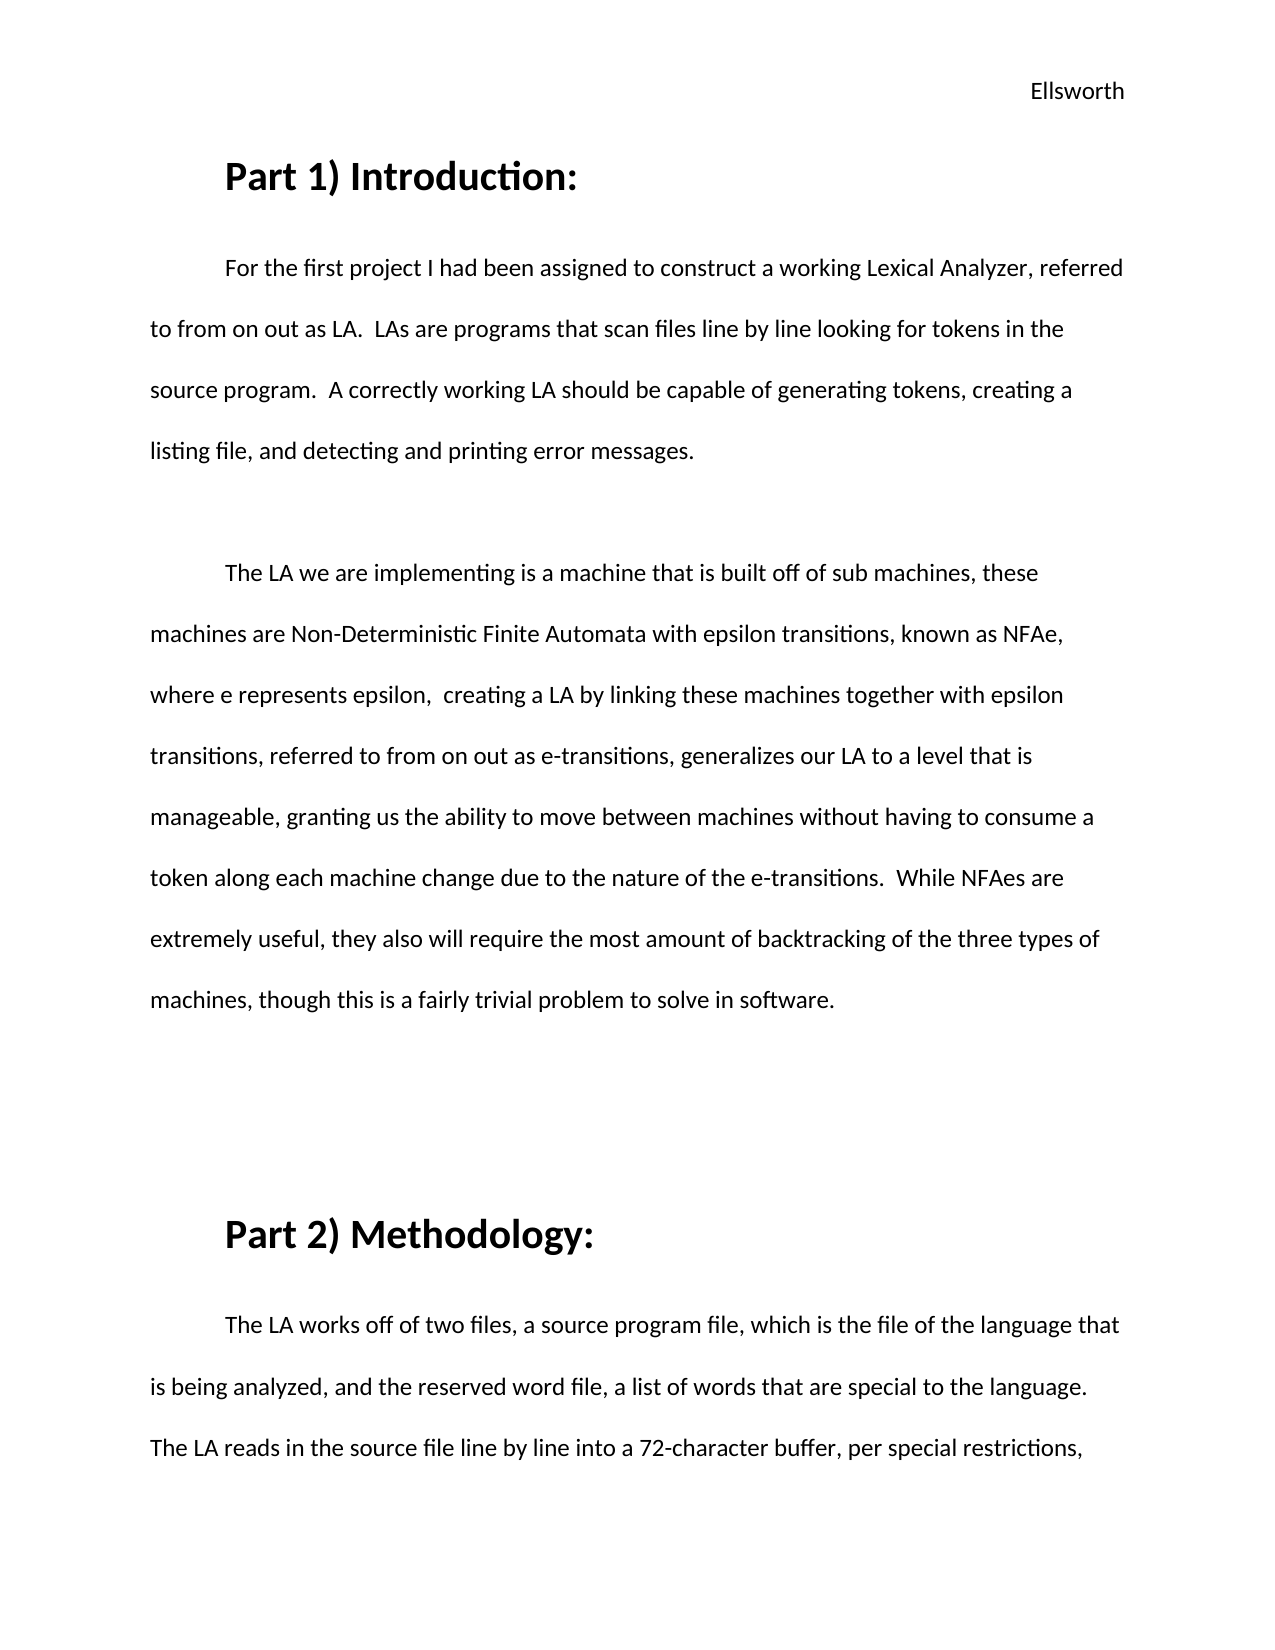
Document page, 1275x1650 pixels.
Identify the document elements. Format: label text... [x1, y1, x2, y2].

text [150, 1309, 1125, 1462]
text Part 2) Methodology: [150, 1208, 1125, 1259]
text For the first project I had been assigned to construct a working Lexical Analyzer, referred to from on out as LA. LAs are programs that scan files line by line looking for tokens in the source program. A correctly working LA should be capable of generating tokens, creating a listing file, and detecting and printing error messages. [150, 252, 1125, 465]
text Part 1) Introduction: [150, 150, 1125, 201]
text The LA we are implementing is a machine that is built off of sub machines, these machines are Non-Deterministic Finite Automata with epsilon transitions, known as NFAe, where e represents epsilon, creating a LA by linking these machines together with epsilon transitions, referred to from on out as e-transitions, generalizes our LA to a level that is manageable, granting us the ability to move between machines without having to consume a token along each machine change due to the nature of the e-transitions. While NFAes are extremely useful, they also will require the most amount of backtracking of the three types of machines, though this is a fairly trivial problem to solve in software. [150, 557, 1125, 1015]
